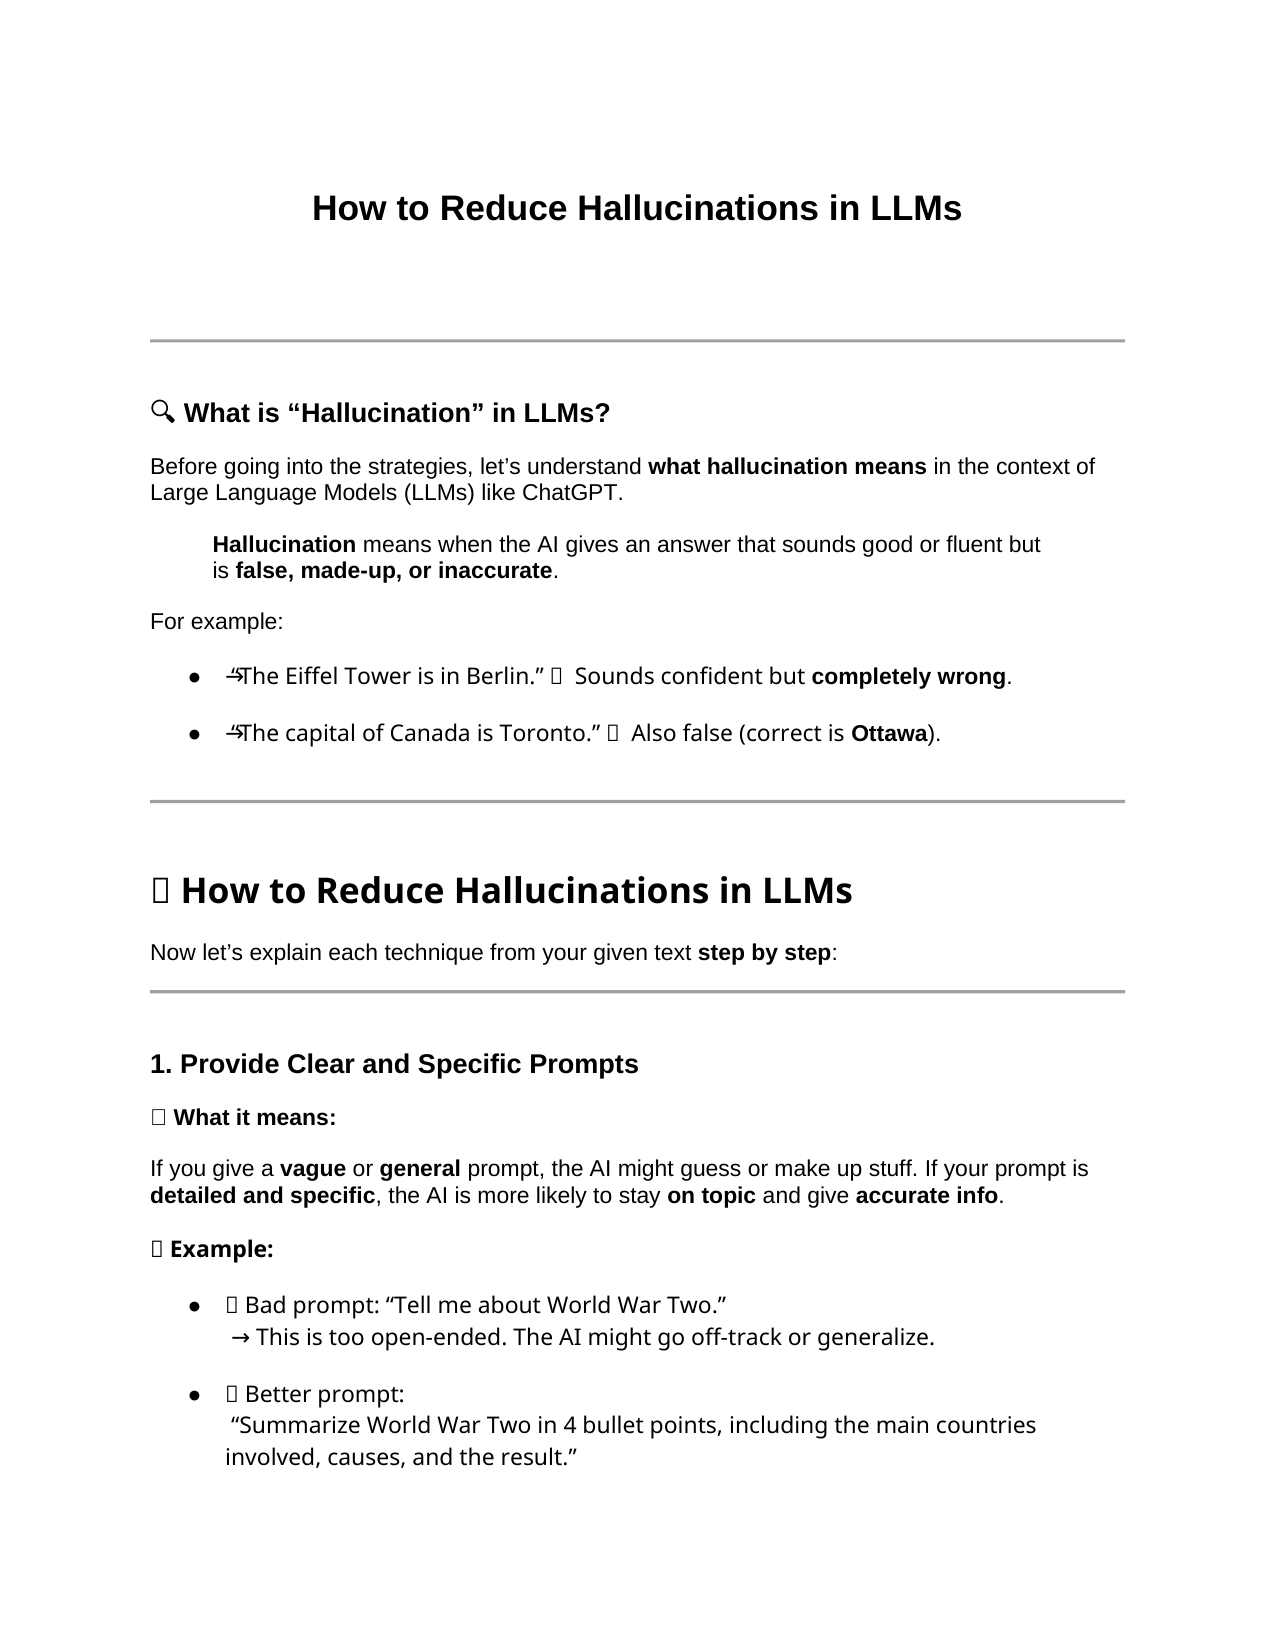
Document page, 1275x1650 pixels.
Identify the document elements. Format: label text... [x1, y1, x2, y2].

subtitle ✅ Example: [150, 1233, 1125, 1264]
text Hallucination means when the AI gives an answer that sounds good or fluent but is false, made-up, or inaccurate. [212, 531, 1062, 583]
subtitle How to Reduce Hallucinations in LLMs [150, 187, 1125, 228]
list ❌ “The Eiffel Tower is in Berlin.” → Sounds confident but completely wrong. [187, 660, 1125, 717]
text If you give a vague or general prompt, the AI might guess or make up stuff. If your prompt is detailed and specific, the AI is more likely to stay on topic and give accurate info. [150, 1155, 1125, 1208]
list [187, 1378, 1125, 1472]
list ❌ Bad prompt: “Tell me about World War Two.” → This is too open-ended. The AI might go off-track or generalize. [187, 1289, 1125, 1378]
subtitle ✅ How to Reduce Hallucinations in LLMs [150, 866, 1125, 914]
list ❌ “The capital of Canada is Toronto.” → Also false (correct is Ottawa). [187, 717, 1125, 775]
subtitle 💬 What it means: [150, 1104, 1125, 1130]
text For example: [150, 608, 1125, 635]
text Before going into the strategies, let’s understand what hallucination means in the context of Large Language Models (LLMs) like ChatGPT. [150, 453, 1125, 506]
text Now let’s explain each technique from your given text step by step: [150, 939, 1125, 965]
subtitle 🔍 What is “Hallucination” in LLMs? [150, 397, 1125, 428]
subtitle 1. Provide Clear and Specific Prompts [150, 1048, 1125, 1079]
